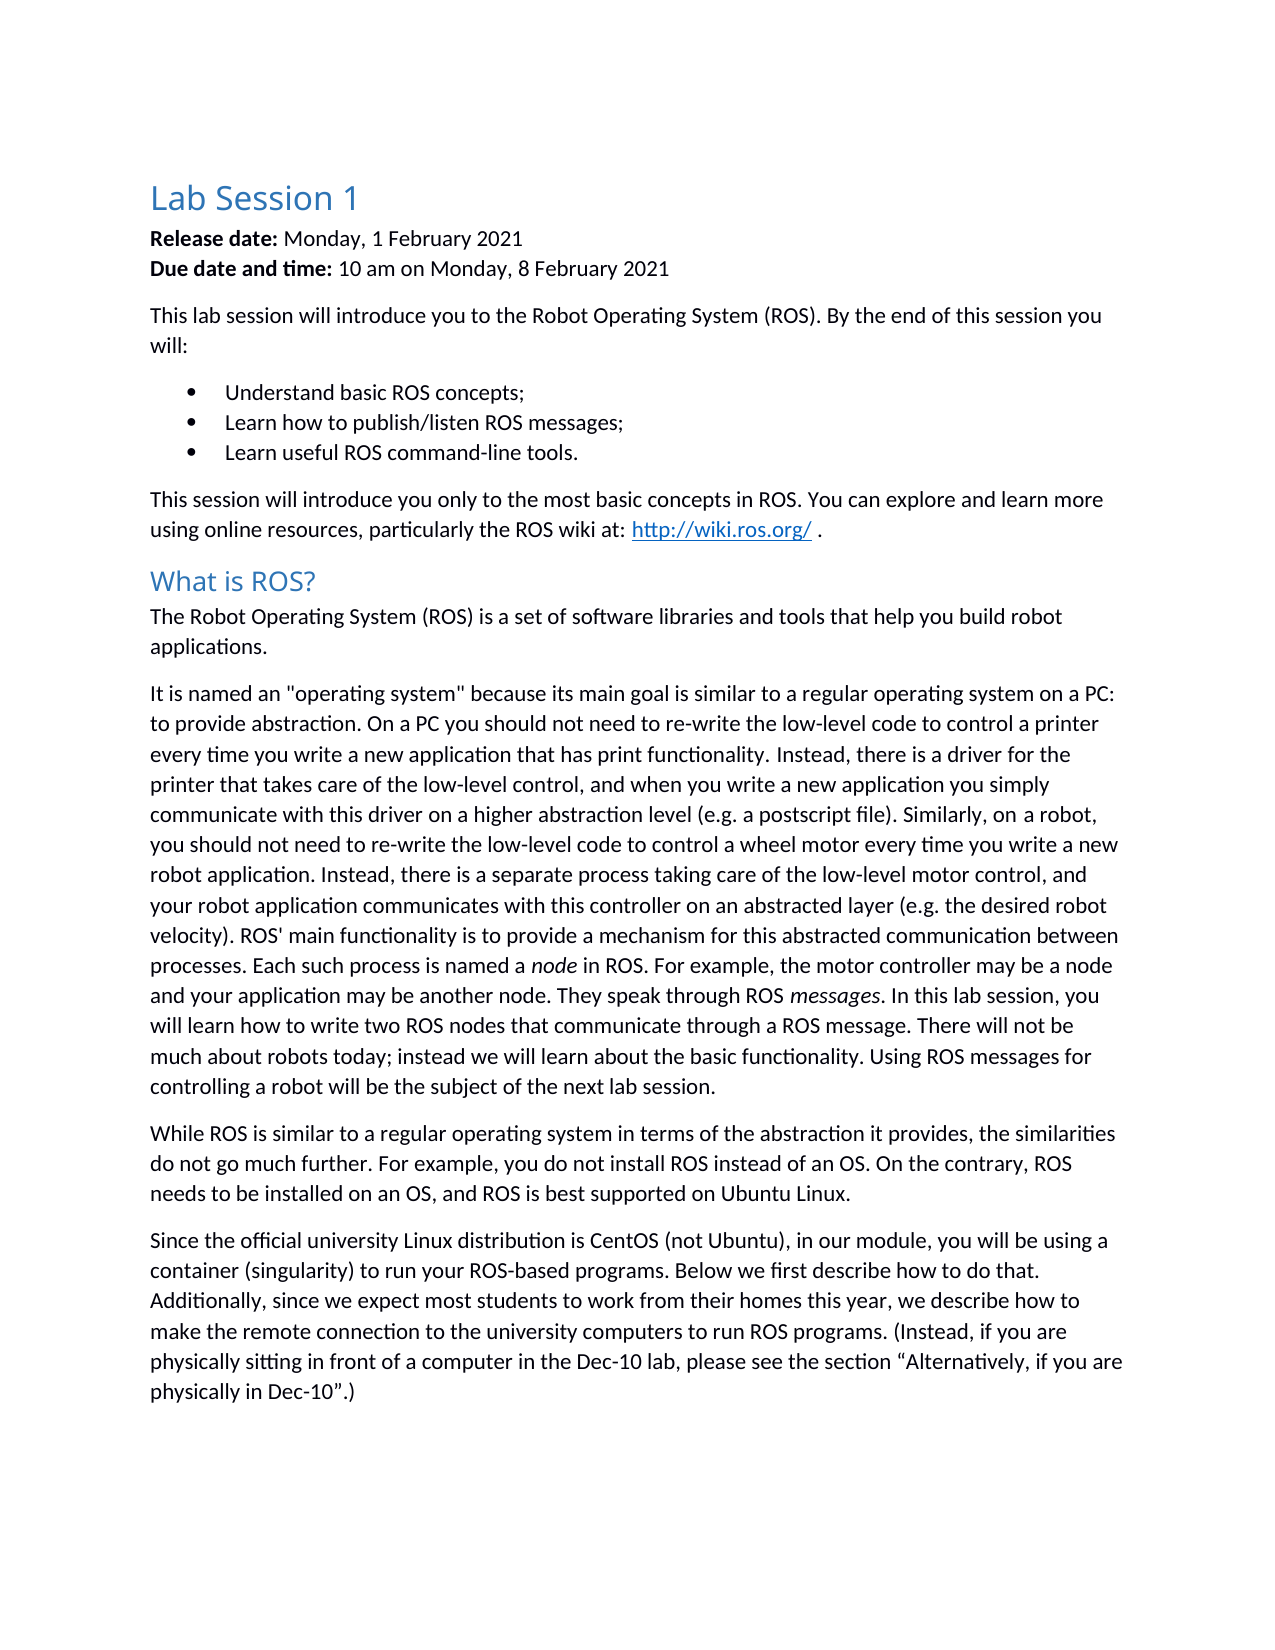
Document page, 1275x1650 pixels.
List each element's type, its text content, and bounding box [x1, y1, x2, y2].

text This session will introduce you only to the most basic concepts in ROS. You can explore and learn more using online resources, particularly the ROS wiki at: http://wiki.ros.org/ . [150, 485, 1125, 544]
text This lab session will introduce you to the Robot Operating System (ROS). By the end of this session you will: [150, 301, 1125, 359]
text Due date and time: 10 am on Monday, 8 February 2021 [150, 254, 1125, 282]
list Learn how to publish/listen ROS messages; [187, 408, 1125, 436]
list Understand basic ROS concepts; [187, 378, 1125, 406]
text It is named an "operating system" because its main goal is similar to a regular operating system on a PC: to provide abstraction. On a PC you should not need to re-write the low-level code to control a printer every time you write a new application that has print functionality. Instead, there is a driver for the printer that takes care of the low-level control, and when you write a new application you simply communicate with this driver on a higher abstraction level (e.g. a postscript file). Similarly, on a robot, you should not need to re-write the low-level code to control a wheel motor every time you write a new robot application. Instead, there is a separate process taking care of the low-level motor control, and your robot application communicates with this controller on an abstracted layer (e.g. the desired robot velocity). ROS' main functionality is to provide a mechanism for this abstracted communication between processes. Each such process is named a node in ROS. For example, the motor controller may be a node and your application may be another node. They speak through ROS messages. In this lab session, you will learn how to write two ROS nodes that communicate through a ROS message. There will not be much about robots today; instead we will learn about the basic functionality. Using ROS messages for controlling a robot will be the subject of the next lab session. [150, 679, 1125, 1100]
subtitle Lab Session 1 [150, 175, 1125, 220]
subtitle What is ROS? [150, 562, 1125, 599]
list Learn useful ROS command-line tools. [187, 438, 1125, 467]
text While ROS is similar to a regular operating system in terms of the abstraction it provides, the similarities do not go much further. For example, you do not install ROS instead of an OS. On the contrary, ROS needs to be installed on an OS, and ROS is best supported on Ubuntu Linux. [150, 1119, 1125, 1207]
text Since the official university Linux distribution is CentOS (not Ubuntu), in our module, you will be using a container (singularity) to run your ROS-based programs. Below we first describe how to do that. Additionally, since we expect most students to work from their homes this year, we describe how to make the remote connection to the university computers to run ROS programs. (Instead, if you are physically sitting in front of a computer in the Dec-10 lab, please see the section “Alternatively, if you are physically in Dec-10”.) [150, 1226, 1125, 1405]
text Release date: Monday, 1 February 2021 [150, 224, 1125, 252]
text The Robot Operating System (ROS) is a set of software libraries and tools that help you build robot applications. [150, 602, 1125, 661]
